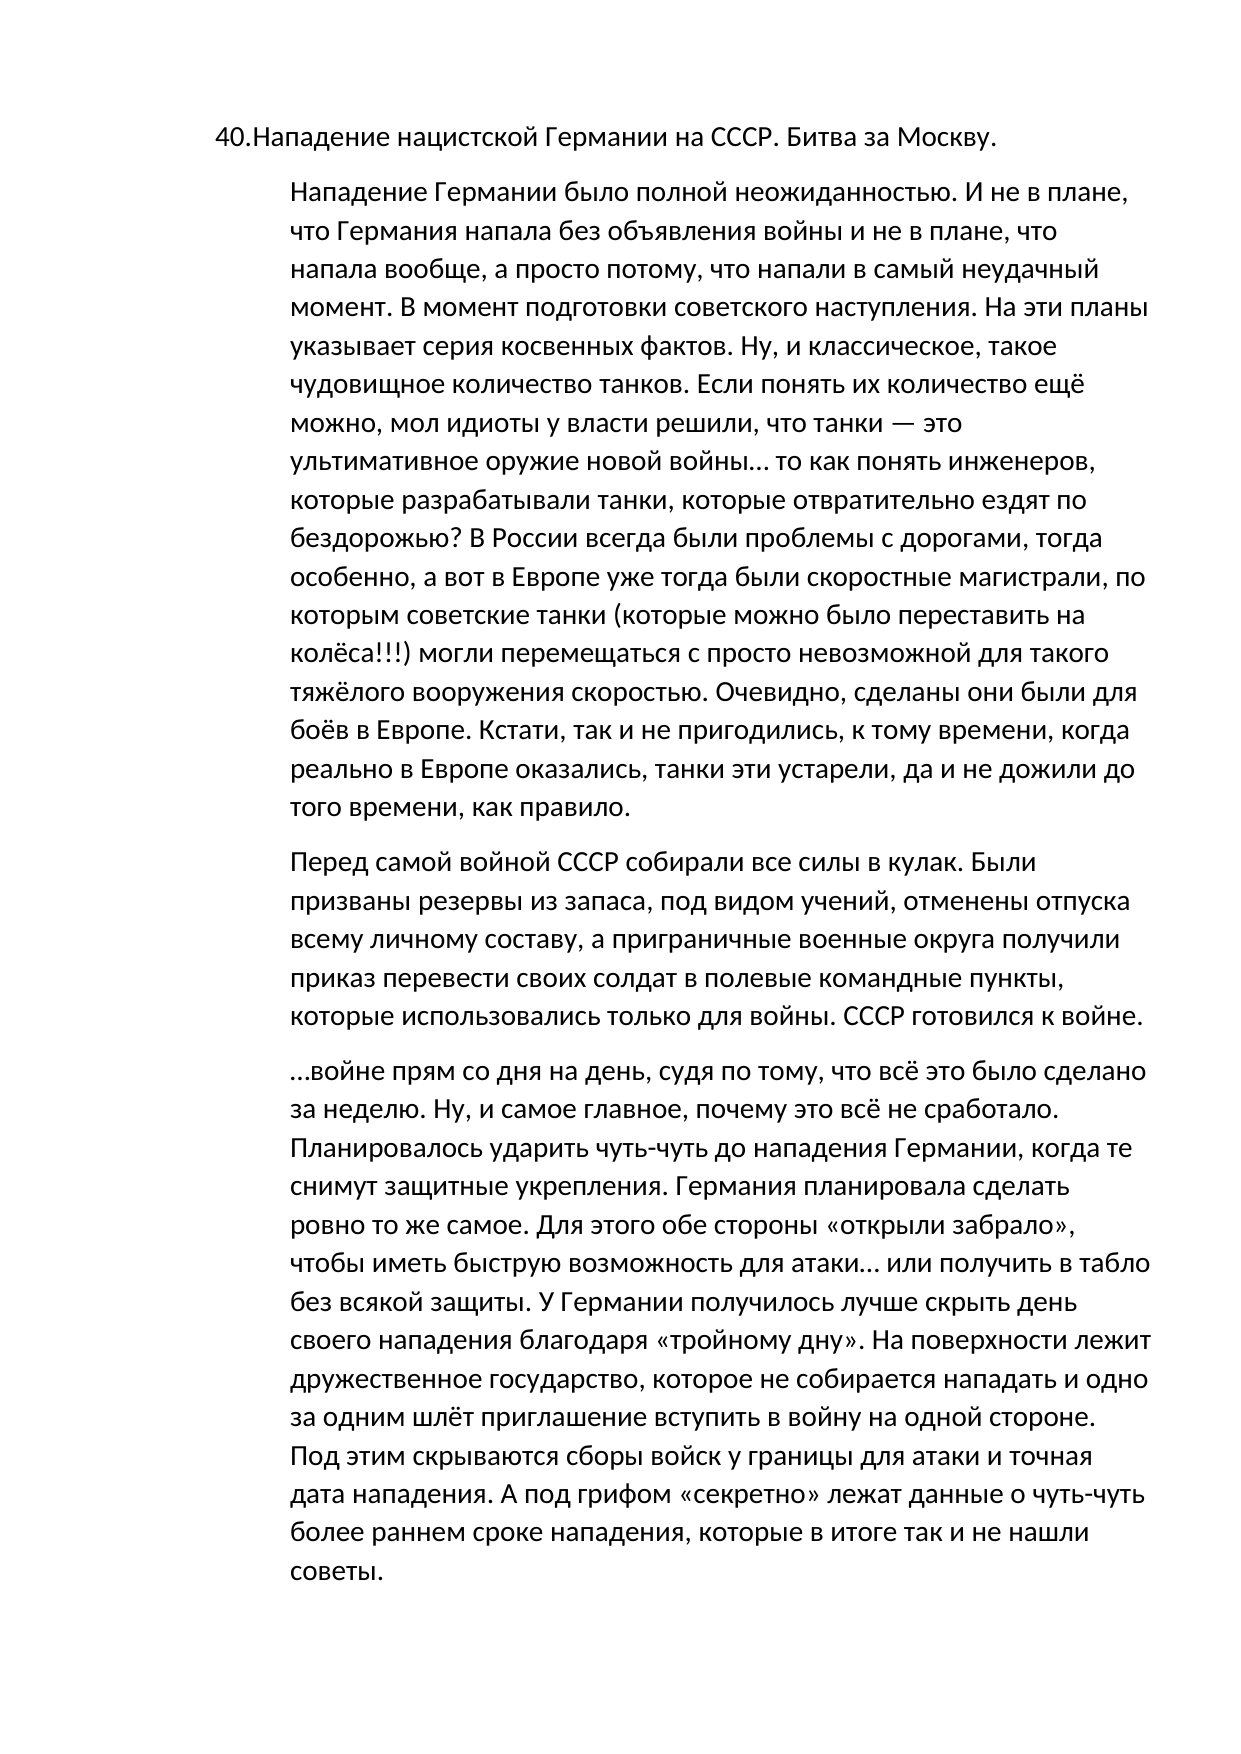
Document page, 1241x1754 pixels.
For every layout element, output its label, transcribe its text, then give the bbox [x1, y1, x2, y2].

text …войне прям со дня на день, судя по тому, что всё это было сделано за неделю. Ну, и самое главное, почему это всё не сработало. Планировалось ударить чуть-чуть до нападения Германии, когда те снимут защитные укрепления. Германия планировала сделать ровно то же самое. Для этого обе стороны «открыли забрало», чтобы иметь быструю возможность для атаки… или получить в табло без всякой защиты. У Германии получилось лучше скрыть день своего нападения благодаря «тройному дну». На поверхности лежит дружественное государство, которое не собирается нападать и одно за одним шлёт приглашение вступить в войну на одной стороне. Под этим скрываются сборы войск у границы для атаки и точная дата нападения. А под грифом «секретно» лежат данные о чуть-чуть более раннем сроке нападения, которые в итоге так и не нашли советы. [290, 1052, 1152, 1587]
list Нападение нацистской Германии на СССР. Битва за Москву. [215, 118, 1152, 154]
text Нападение Германии было полной неожиданностью. И не в плане, что Германия напала без объявления войны и не в плане, что напала вообще, а просто потому, что напали в самый неудачный момент. В момент подготовки советского наступления. На эти планы указывает серия косвенных фактов. Ну, и классическое, такое чудовищное количество танков. Если понять их количество ещё можно, мол идиоты у власти решили, что танки — это ультимативное оружие новой войны… то как понять инженеров, которые разрабатывали танки, которые отвратительно ездят по бездорожью? В России всегда были проблемы с дорогами, тогда особенно, а вот в Европе уже тогда были скоростные магистрали, по которым советские танки (которые можно было переставить на колёса!!!) могли перемещаться с просто невозможной для такого тяжёлого вооружения скоростью. Очевидно, сделаны они были для боёв в Европе. Кстати, так и не пригодились, к тому времени, когда реально в Европе оказались, танки эти устарели, да и не дожили до того времени, как правило. [290, 173, 1152, 824]
text Перед самой войной СССР собирали все силы в кулак. Были призваны резервы из запаса, под видом учений, отменены отпуска всему личному составу, а приграничные военные округа получили приказ перевести своих солдат в полевые командные пункты, которые использовались только для войны. СССР готовился к войне. [290, 843, 1152, 1033]
